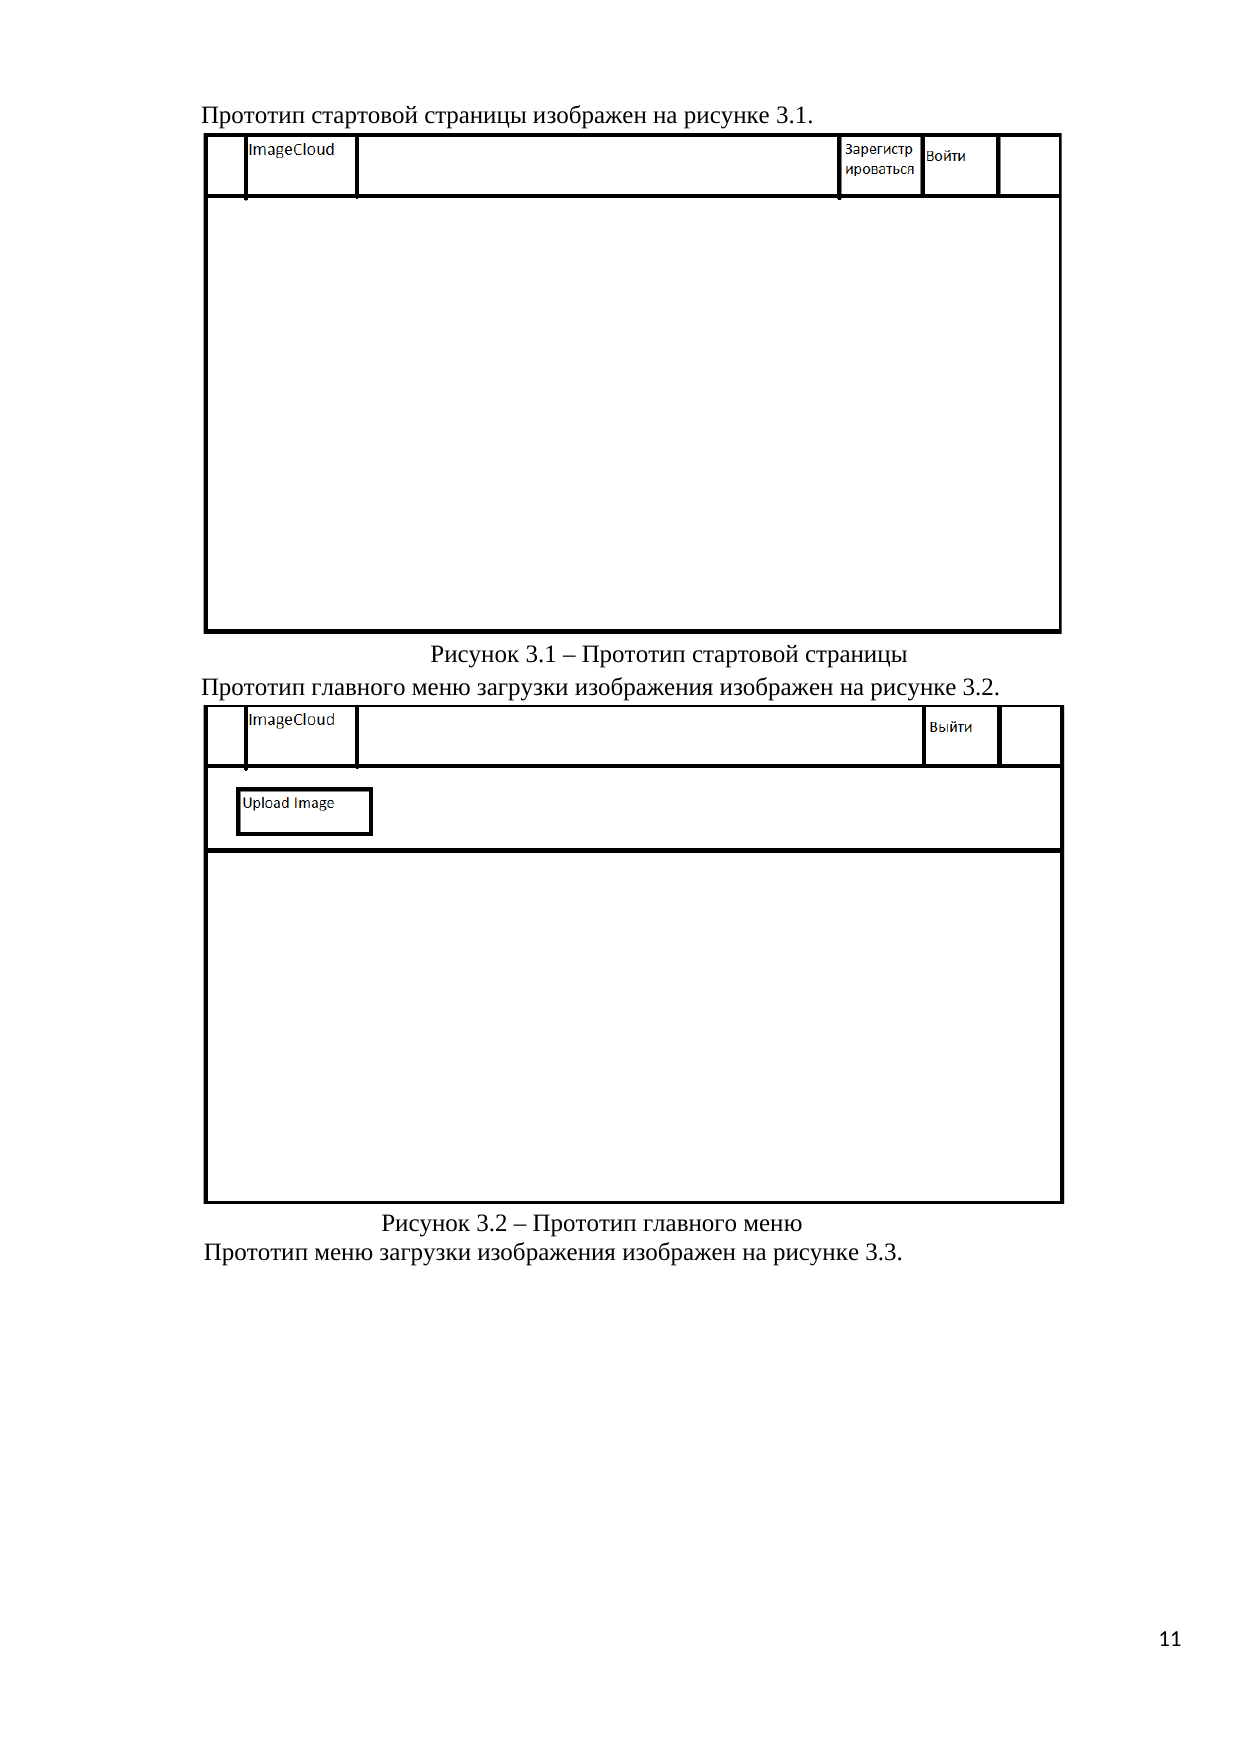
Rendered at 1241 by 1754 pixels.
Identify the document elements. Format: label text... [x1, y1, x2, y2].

picture [203, 705, 1065, 1204]
text Прототип главного меню загрузки изображения изображен на рисунке 3.2. [130, 672, 1134, 701]
picture [203, 133, 1062, 635]
text Рисунок 3.1 – Прототип стартовой страницы [204, 639, 1134, 668]
text Рисунок 3.2 – Прототип главного меню [274, 1208, 1134, 1237]
text Прототип меню загрузки изображения изображен на рисунке 3.3. [130, 1237, 1134, 1265]
text Прототип стартовой страницы изображен на рисунке 3.1. [130, 100, 1134, 129]
